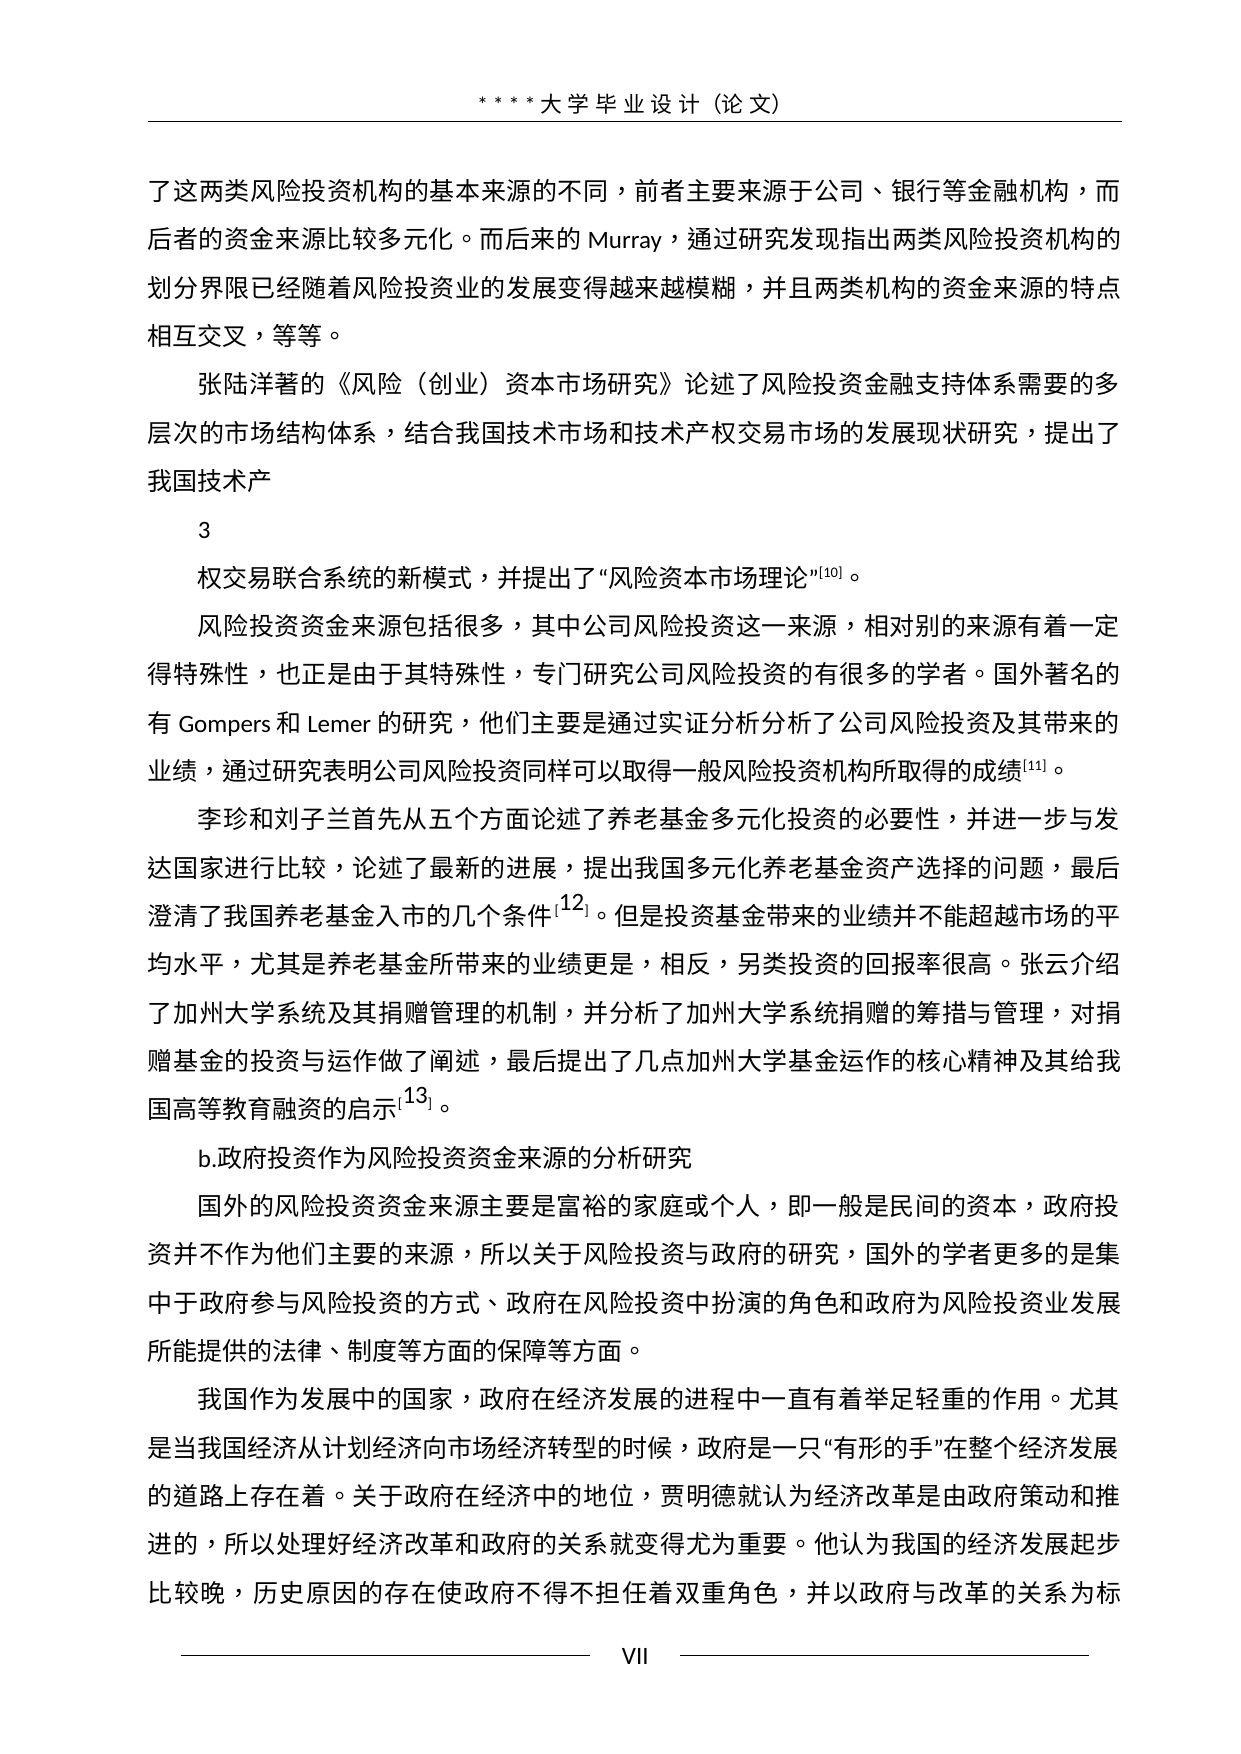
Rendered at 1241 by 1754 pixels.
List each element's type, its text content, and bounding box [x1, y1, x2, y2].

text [148, 158, 1122, 352]
text 李珍和刘子兰首先从五个方面论述了养老基金多元化投资的必要性，并进一步与发达国家进行比较，论述了最新的进展，提出我国多元化养老基金资产选择的问题，最后澄清了我国养老基金入市的几个条件[12]。但是投资基金带来的业绩并不能超越市场的平均水平，尤其是养老基金所带来的业绩更是，相反，另类投资的回报率很高。张云介绍了加州大学系统及其捐赠管理的机制，并分析了加州大学系统捐赠的筹措与管理，对捐赠基金的投资与运作做了阐述，最后提出了几点加州大学基金运作的核心精神及其给我国高等教育融资的启示[13]。 [148, 787, 1122, 1125]
text 张陆洋著的《风险（创业）资本市场研究》论述了风险投资金融支持体系需要的多层次的市场结构体系，结合我国技术市场和技术产权交易市场的发展现状研究，提出了我国技术产 [148, 352, 1122, 497]
text b.政府投资作为风险投资资金来源的分析研究 [148, 1125, 1122, 1173]
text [148, 1367, 1122, 1608]
text 权交易联合系统的新模式，并提出了“风险资本市场理论”[10]。 [148, 545, 1122, 593]
text 国外的风险投资资金来源主要是富裕的家庭或个人，即一般是民间的资本，政府投资并不作为他们主要的来源，所以关于风险投资与政府的研究，国外的学者更多的是集中于政府参与风险投资的方式、政府在风险投资中扮演的角色和政府为风险投资业发展所能提供的法律、制度等方面的保障等方面。 [148, 1173, 1122, 1367]
text 风险投资资金来源包括很多，其中公司风险投资这一来源，相对别的来源有着一定得特殊性，也正是由于其特殊性，专门研究公司风险投资的有很多的学者。国外著名的有Gompers和Lemer的研究，他们主要是通过实证分析分析了公司风险投资及其带来的业绩，通过研究表明公司风险投资同样可以取得一般风险投资机构所取得的成绩[11]。 [148, 593, 1122, 787]
text 3 [148, 497, 1122, 545]
